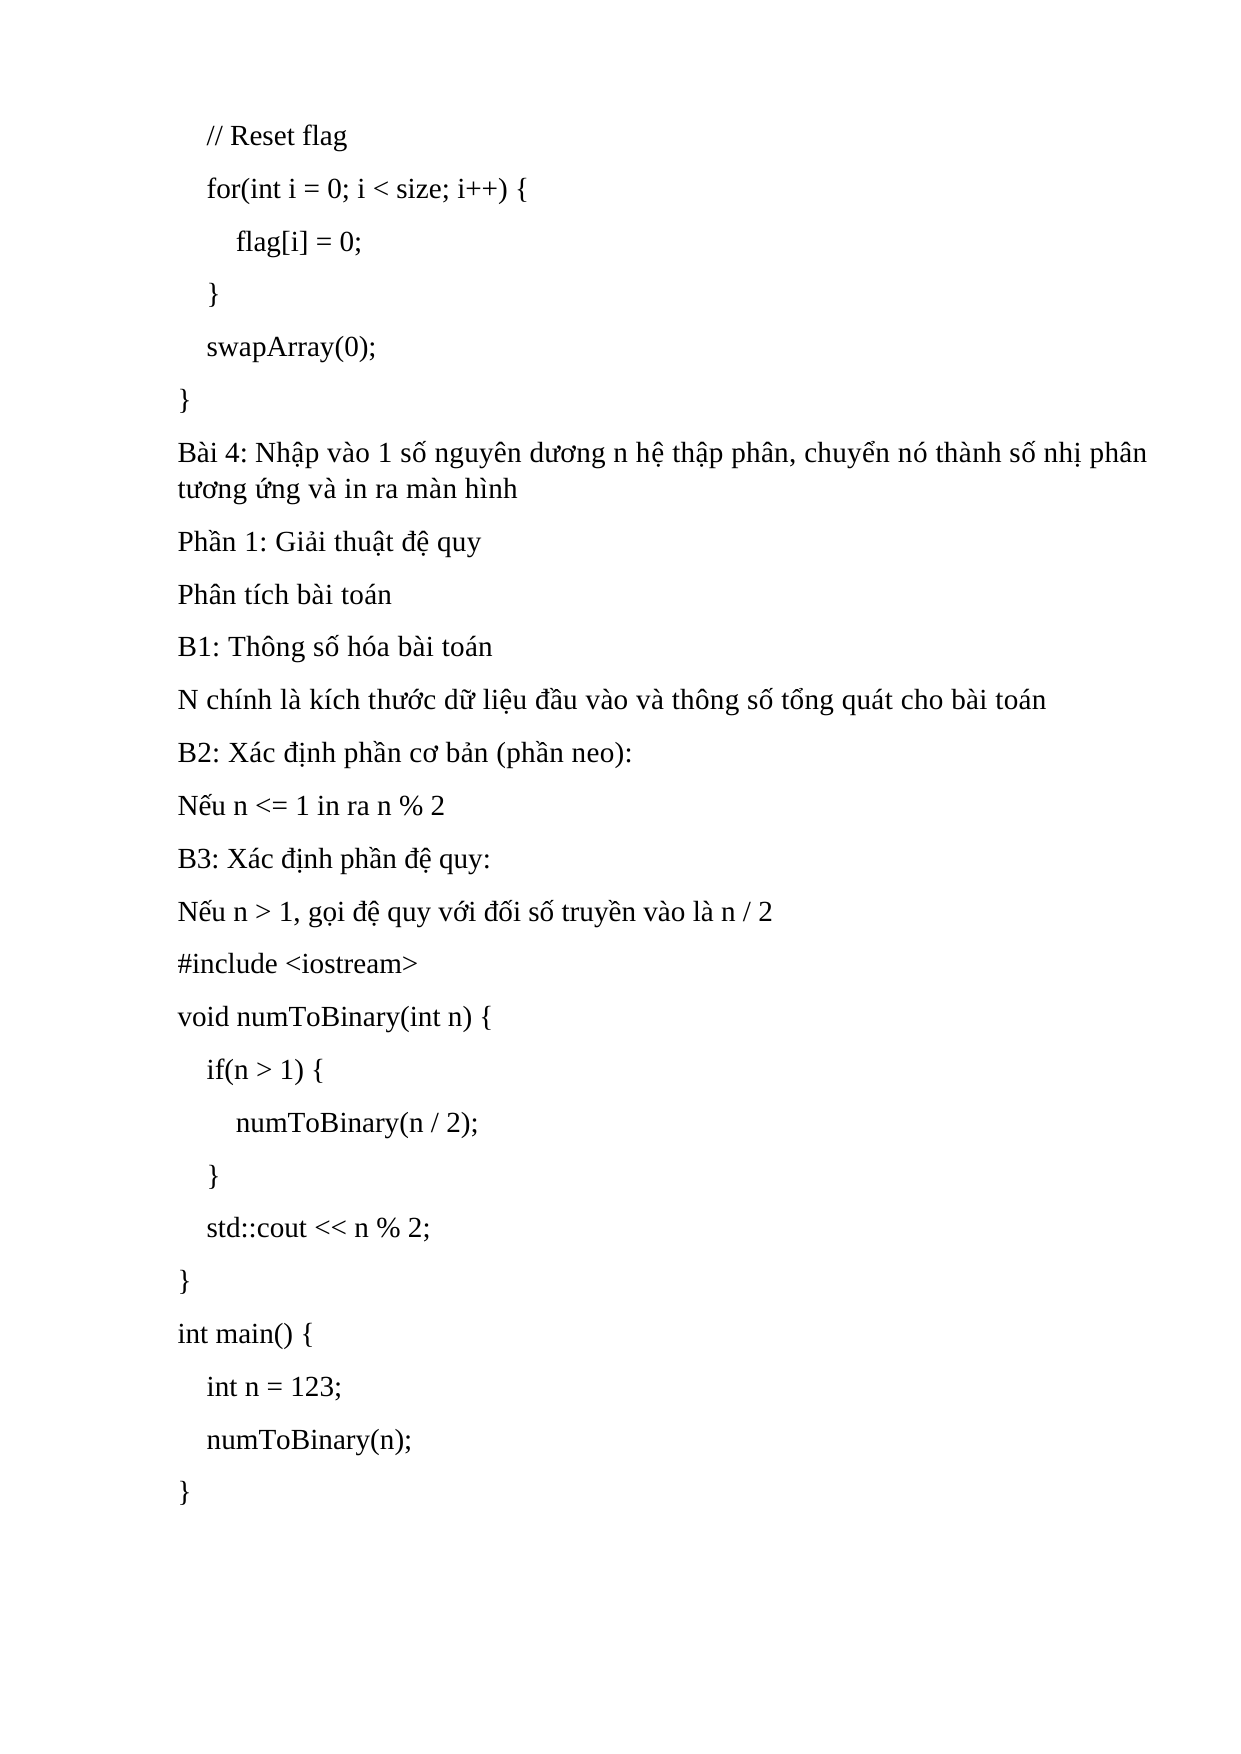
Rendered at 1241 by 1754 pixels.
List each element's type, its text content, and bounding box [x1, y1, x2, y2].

text void numToBinary(int n) { [177, 999, 1152, 1033]
text } [177, 382, 1152, 416]
text if(n > 1) { [177, 1052, 1152, 1086]
text numToBinary(n); [177, 1422, 1152, 1455]
text Nếu n <= 1 in ra n % 2 [177, 788, 1152, 822]
text numToBinary(n / 2); [177, 1105, 1152, 1138]
text Phân tích bài toán [177, 577, 1152, 610]
text B2: Xác định phần cơ bản (phần neo): [177, 735, 1152, 769]
text B3: Xác định phần đệ quy: [177, 841, 1152, 874]
text flag[i] = 0; [177, 224, 1152, 257]
text } [177, 1263, 1152, 1297]
text } [177, 1158, 1152, 1191]
text #include <iostream> [177, 946, 1152, 980]
text // Reset flag [177, 118, 1152, 152]
text N chính là kích thước dữ liệu đầu vào và thông số tổng quát cho bài toán [177, 682, 1152, 716]
text Bài 4: Nhập vào 1 số nguyên dương n hệ thập phân, chuyển nó thành số nhị phân tương ứng và in ra màn hình [177, 435, 1152, 505]
text for(int i = 0; i < size; i++) { [177, 171, 1152, 204]
text swapArray(0); [177, 329, 1152, 363]
text } [177, 1474, 1152, 1508]
text Phần 1: Giải thuật đệ quy [177, 524, 1152, 557]
text std::cout << n % 2; [177, 1211, 1152, 1244]
text Nếu n > 1, gọi đệ quy với đối số truyền vào là n / 2 [177, 894, 1152, 927]
text } [177, 277, 1152, 310]
text int main() { [177, 1316, 1152, 1350]
text B1: Thông số hóa bài toán [177, 629, 1152, 663]
text int n = 123; [177, 1369, 1152, 1402]
